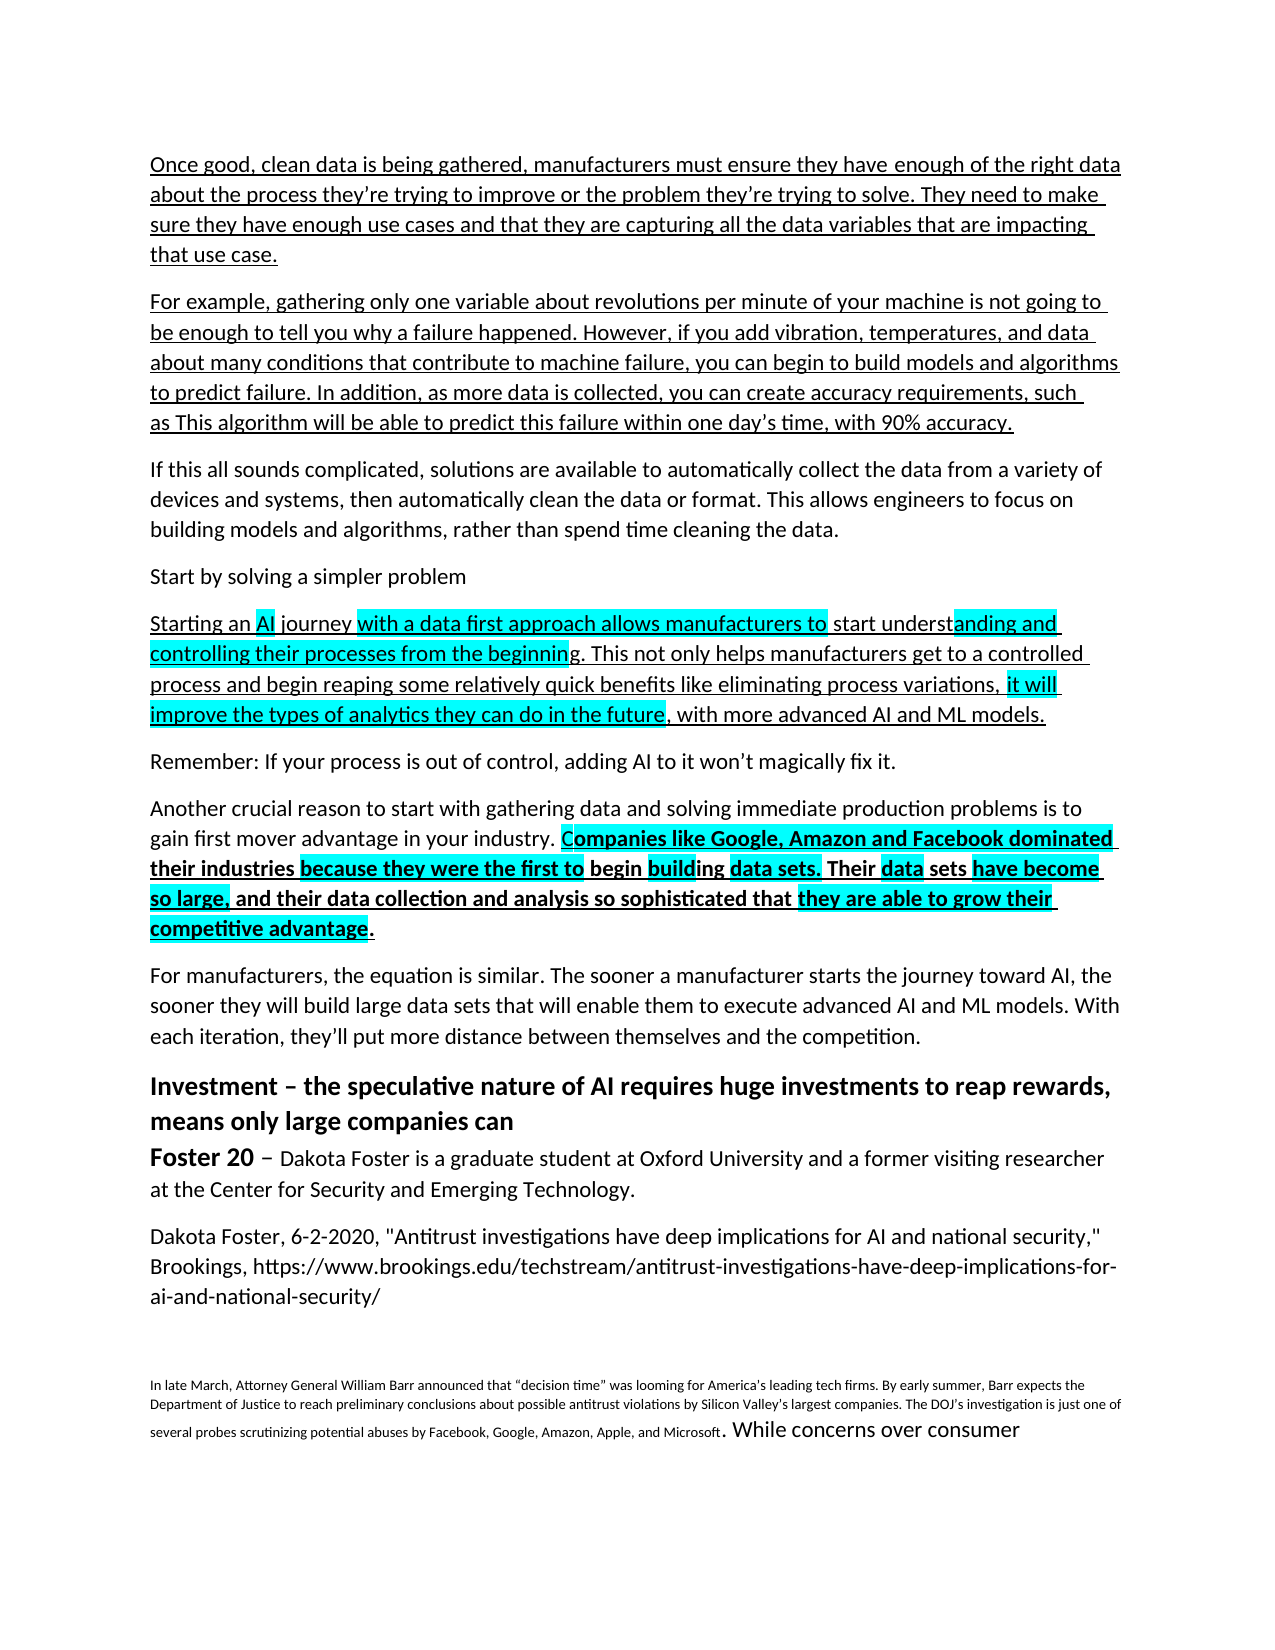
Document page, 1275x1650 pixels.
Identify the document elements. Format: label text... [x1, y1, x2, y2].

text For example, gathering only one variable about revolutions per minute of your machine is not going to be enough to tell you why a failure happened. However, if you add vibration, temperatures, and data about many conditions that contribute to machine failure, you can begin to build models and algorithms to predict failure. In addition, as more data is collected, you can create accuracy requirements, such as This algorithm will be able to predict this failure within one day’s time, with 90% accuracy. [150, 287, 1125, 436]
text If this all sounds complicated, solutions are available to automatically collect the data from a variety of devices and systems, then automatically clean the data or format. This allows engineers to focus on building models and algorithms, rather than spend time cleaning the data. [150, 455, 1125, 544]
subtitle Investment – the speculative nature of AI requires huge investments to reap rewards, means only large companies can [150, 1069, 1125, 1137]
text Another crucial reason to start with gathering data and solving immediate production problems is to gain first mover advantage in your industry. Companies like Google, Amazon and Facebook dominated their industries because they were the first to begin building data sets. Their data sets have become so large, and their data collection and analysis so sophisticated that they are able to grow their competitive advantage. [150, 794, 1125, 943]
text Once good, clean data is being gathered, manufacturers must ensure they have enough of the right data about the process they’re trying to improve or the problem they’re trying to solve. They need to make sure they have enough use cases and that they are capturing all the data variables that are impacting that use case. [150, 150, 1125, 269]
text Start by solving a simpler problem [150, 562, 1125, 591]
text Remember: If your process is out of control, adding AI to it won’t magically fix it. [150, 747, 1125, 775]
text For manufacturers, the equation is similar. The sooner a manufacturer starts the journey toward AI, the sooner they will build large data sets that will enable them to execute advanced AI and ML models. With each iteration, they’ll put more distance between themselves and the competition. [150, 961, 1125, 1050]
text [150, 1376, 1125, 1443]
text Dakota Foster, 6-2-2020, "Antitrust investigations have deep implications for AI and national security," Brookings, https://www.brookings.edu/techstream/antitrust-investigations-have-deep-implications-for-ai-and-national-security/ [150, 1222, 1125, 1311]
text Foster 20 – Dakota Foster is a graduate student at Oxford University and a former visiting researcher at the Center for Security and Emerging Technology. [150, 1140, 1125, 1203]
text Starting an AI journey with a data first approach allows manufacturers to start understanding and controlling their processes from the beginning. This not only helps manufacturers get to a controlled process and begin reaping some relatively quick benefits like eliminating process variations, it will improve the types of analytics they can do in the future, with more advanced AI and ML models. [150, 609, 1125, 728]
